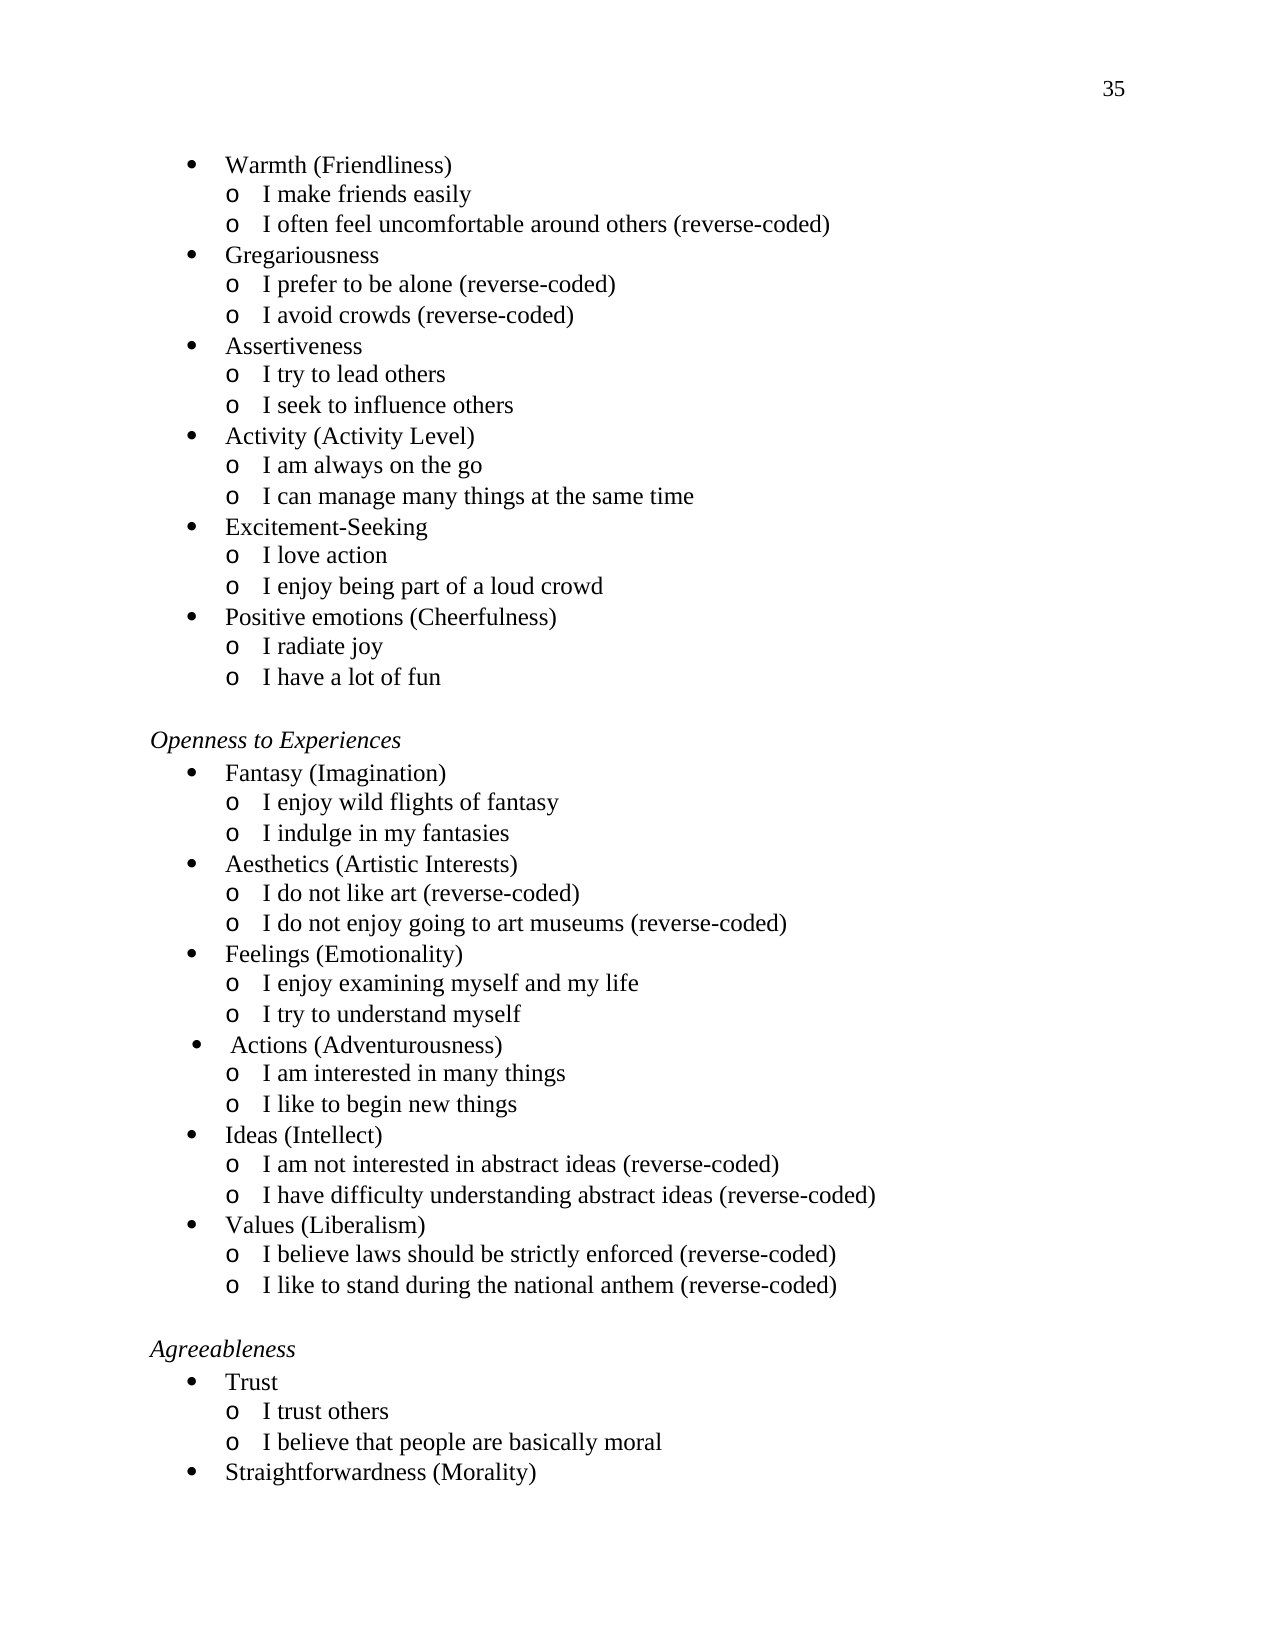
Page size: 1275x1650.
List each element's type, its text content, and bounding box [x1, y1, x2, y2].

list I prefer to be alone (reverse-coded) [225, 269, 1125, 300]
list Positive emotions (Cheerfulness) [187, 602, 1125, 631]
list Trust [187, 1367, 1125, 1396]
list I seek to influence others [225, 390, 1125, 421]
list I have difficulty understanding abstract ideas (reverse-coded) [225, 1180, 1125, 1211]
list I believe laws should be strictly enforced (reverse-coded) [225, 1239, 1125, 1270]
list I often feel uncomfortable around others (reverse-coded) [225, 209, 1125, 240]
list I am not interested in abstract ideas (reverse-coded) [225, 1149, 1125, 1180]
list Aesthetics (Artistic Interests) [187, 849, 1125, 878]
list Warmth (Friendliness) [187, 150, 1125, 179]
list I try to understand myself [225, 999, 1125, 1030]
text Agreeableness [150, 1334, 1125, 1363]
list Fantasy (Imagination) [187, 758, 1125, 787]
list Activity (Activity Level) [187, 421, 1125, 450]
list Feelings (Emotionality) [187, 939, 1125, 968]
list I try to lead others [225, 359, 1125, 390]
list I trust others [225, 1396, 1125, 1427]
list I love action [225, 540, 1125, 571]
list Excitement-Seeking [187, 512, 1125, 540]
list I believe that people are basically moral [225, 1427, 1125, 1457]
text Openness to Experiences [150, 726, 1125, 754]
list I am always on the go [225, 450, 1125, 481]
list I indulge in my fantasies [225, 818, 1125, 849]
list I am interested in many things [225, 1058, 1125, 1089]
list I enjoy wild flights of fantasy [225, 787, 1125, 818]
list Values (Liberalism) [187, 1211, 1125, 1239]
list I avoid crowds (reverse-coded) [225, 300, 1125, 331]
list Gregariousness [187, 240, 1125, 269]
list I do not enjoy going to art museums (reverse-coded) [225, 908, 1125, 939]
list Assertiveness [187, 331, 1125, 359]
list I like to begin new things [225, 1089, 1125, 1120]
list I like to stand during the national anthem (reverse-coded) [225, 1270, 1125, 1301]
list Straightforwardness (Morality) [187, 1457, 1125, 1486]
list I enjoy examining myself and my life [225, 968, 1125, 999]
list I can manage many things at the same time [225, 481, 1125, 512]
list Ideas (Intellect) [187, 1120, 1125, 1149]
list I radiate joy [225, 631, 1125, 662]
list Actions (Adventurousness) [192, 1030, 1125, 1058]
list I make friends easily [225, 179, 1125, 209]
list I enjoy being part of a loud crowd [225, 571, 1125, 602]
list I have a lot of fun [225, 662, 1125, 692]
list I do not like art (reverse-coded) [225, 878, 1125, 908]
